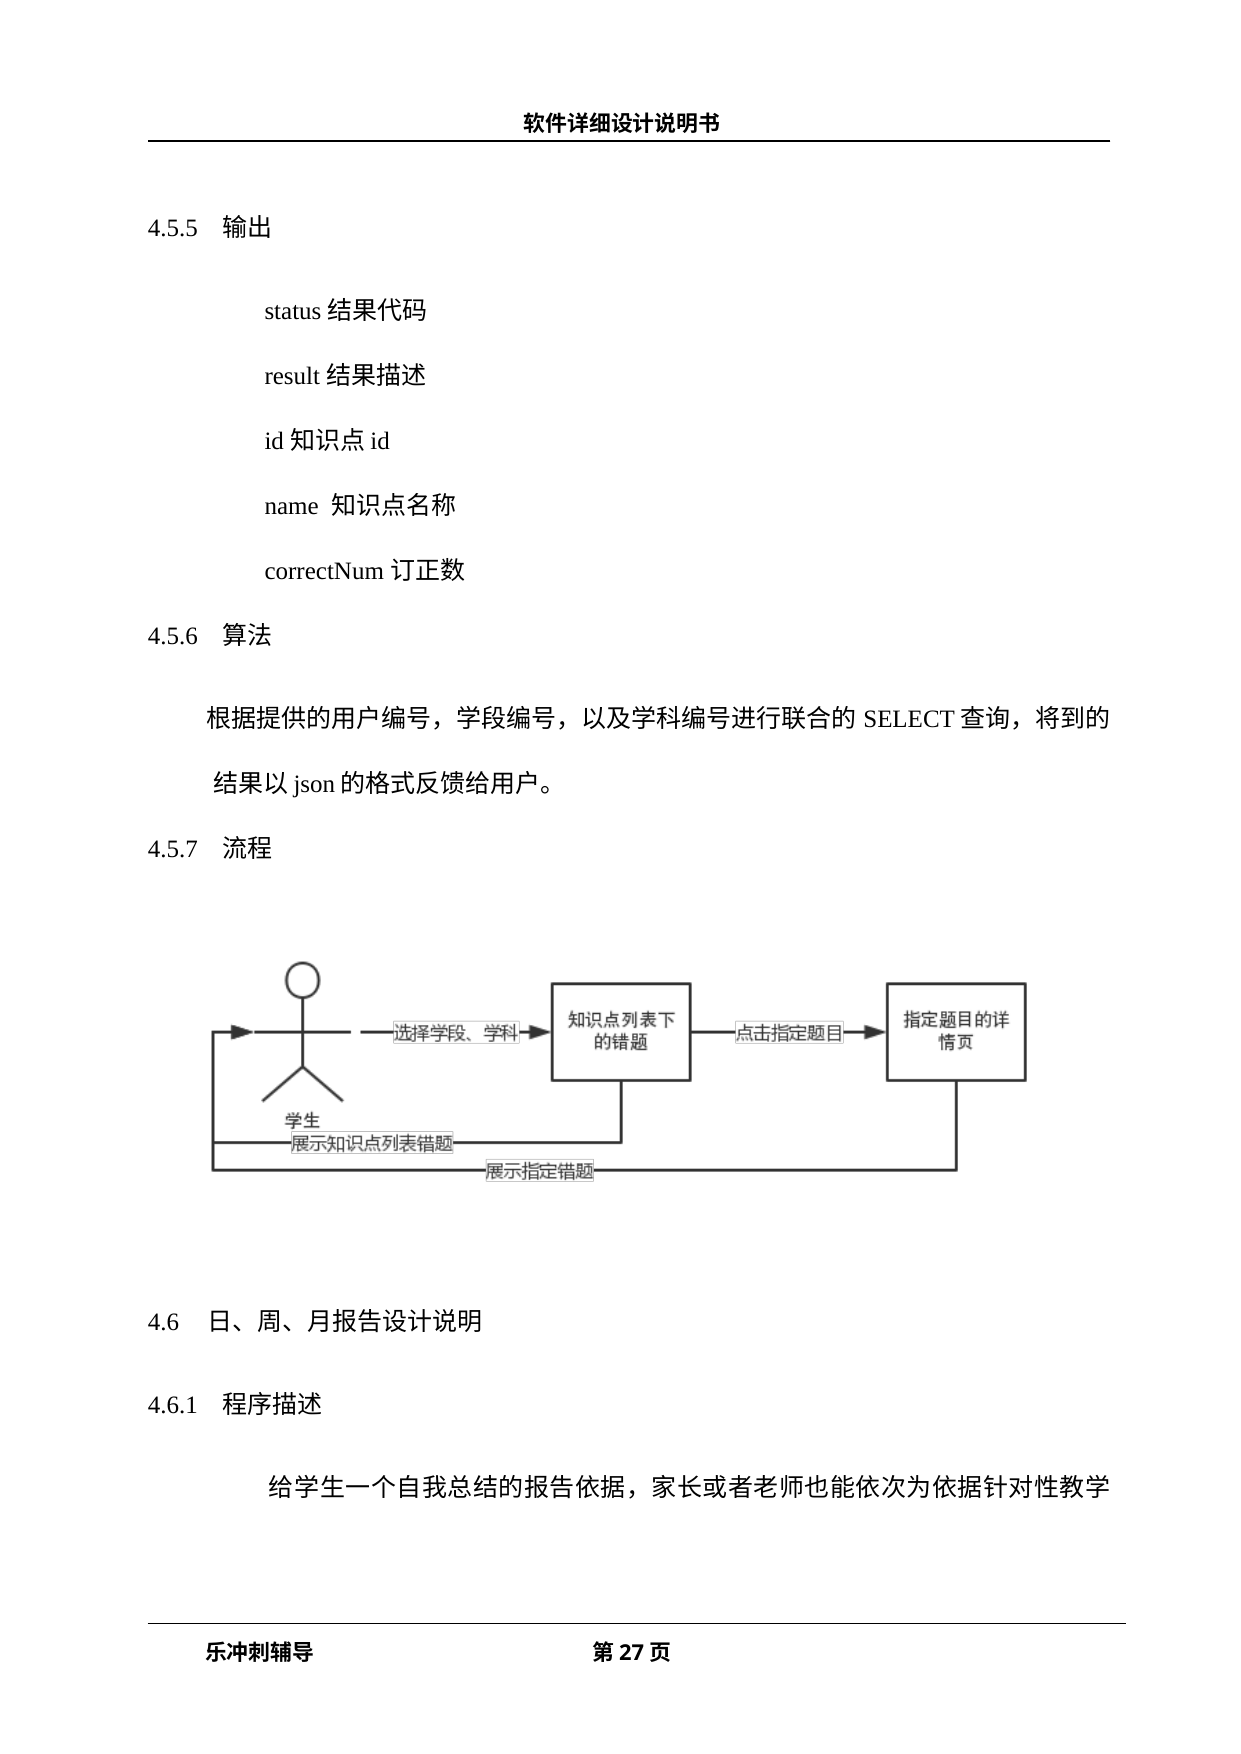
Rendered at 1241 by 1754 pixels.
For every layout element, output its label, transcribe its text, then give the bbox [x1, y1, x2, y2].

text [224, 1453, 1110, 1518]
subtitle 输出 [148, 193, 1110, 258]
picture [147, 897, 1111, 1256]
subtitle 流程 [148, 814, 1110, 879]
subtitle 日、周、月报告设计说明 [148, 1287, 1110, 1352]
text correctNum 订正数 [260, 536, 1110, 601]
text result 结果描述 [260, 341, 1110, 406]
text 根据提供的用户编号，学段编号，以及学科编号进行联合的SELECT查询，将到的结果以json的格式反馈给用户。 [148, 684, 1110, 814]
text id 知识点id [260, 406, 1110, 471]
subtitle 算法 [148, 601, 1110, 666]
subtitle 程序描述 [148, 1370, 1110, 1435]
text status 结果代码 [260, 276, 1110, 341]
text name 知识点名称 [260, 471, 1110, 536]
